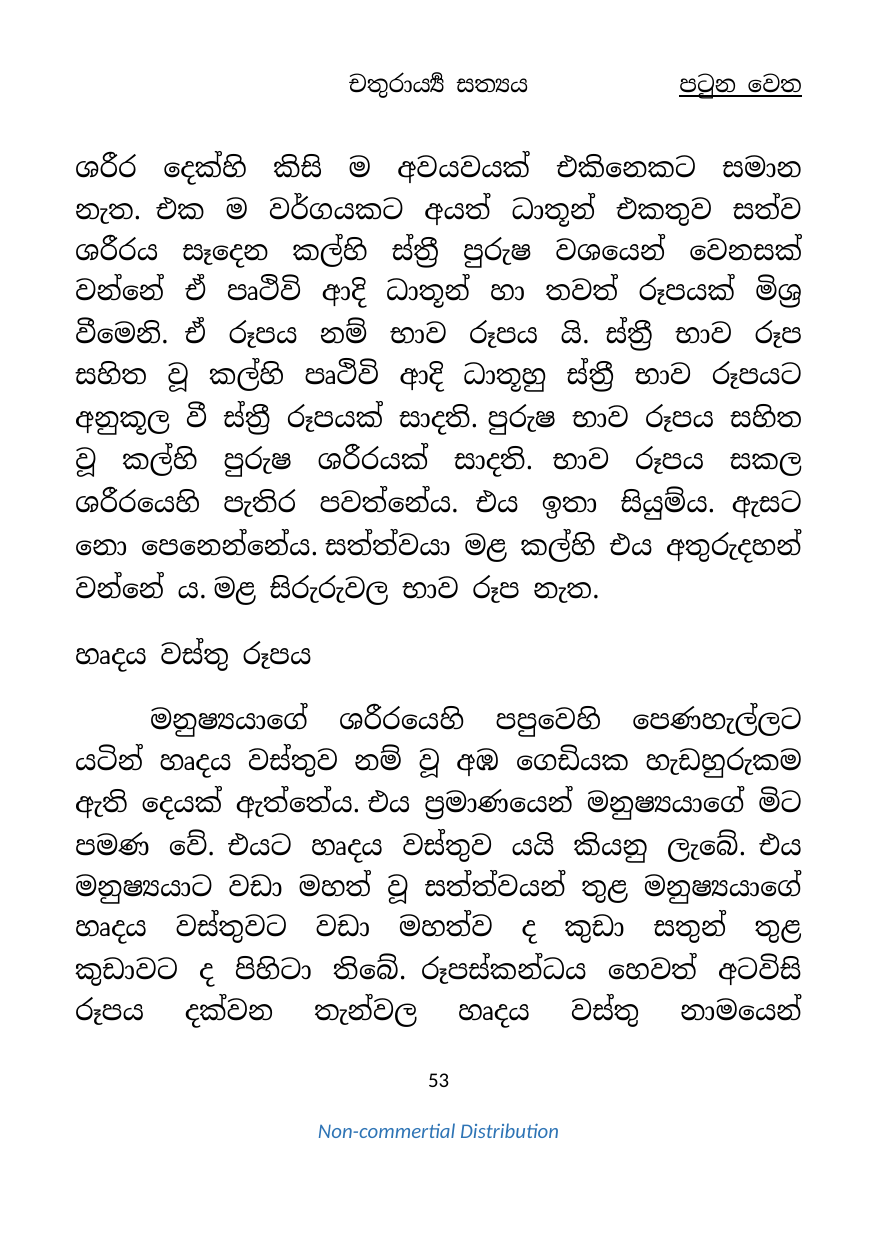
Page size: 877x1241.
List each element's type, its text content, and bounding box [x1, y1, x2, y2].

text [75, 150, 802, 607]
text හෘදය වස්තු රූපය [75, 637, 802, 672]
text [75, 703, 802, 1028]
